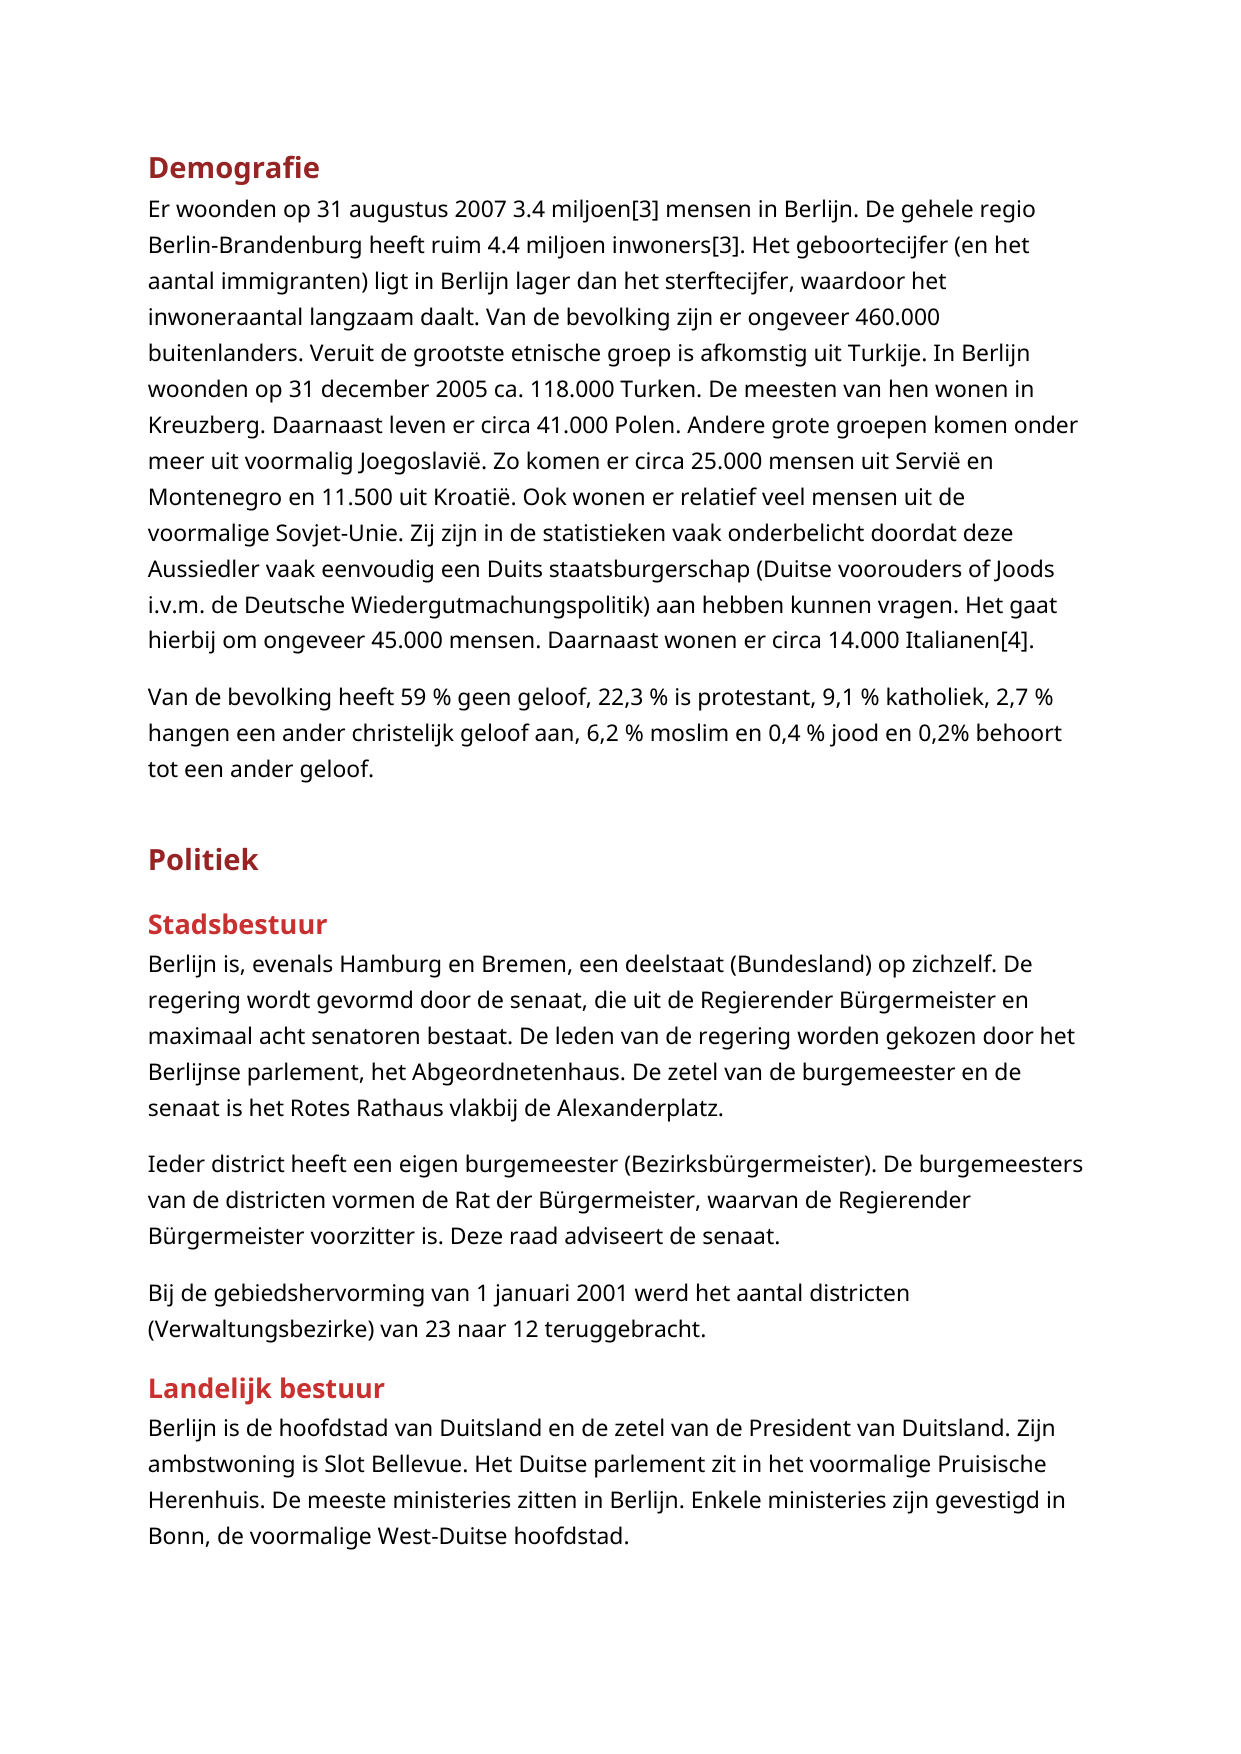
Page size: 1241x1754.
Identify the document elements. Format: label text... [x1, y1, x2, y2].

text Ieder district heeft een eigen burgemeester (Bezirksbürgermeister). De burgemeesters van de districten vormen de Rat der Bürgermeister, waarvan de Regierender Bürgermeister voorzitter is. Deze raad adviseert de senaat. [148, 1148, 1093, 1252]
text Er woonden op 31 augustus 2007 3.4 miljoen[3] mensen in Berlijn. De gehele regio Berlin-Brandenburg heeft ruim 4.4 miljoen inwoners[3]. Het geboortecijfer (en het aantal immigranten) ligt in Berlijn lager dan het sterftecijfer, waardoor het inwoneraantal langzaam daalt. Van de bevolking zijn er ongeveer 460.000 buitenlanders. Veruit de grootste etnische groep is afkomstig uit Turkije. In Berlijn woonden op 31 december 2005 ca. 118.000 Turken. De meesten van hen wonen in Kreuzberg. Daarnaast leven er circa 41.000 Polen. Andere grote groepen komen onder meer uit voormalig Joegoslavië. Zo komen er circa 25.000 mensen uit Servië en Montenegro en 11.500 uit Kroatië. Ook wonen er relatief veel mensen uit de voormalige Sovjet-Unie. Zij zijn in de statistieken vaak onderbelicht doordat deze Aussiedler vaak eenvoudig een Duits staatsburgerschap (Duitse voorouders of Joods i.v.m. de Deutsche Wiedergutmachungspolitik) aan hebben kunnen vragen. Het gaat hierbij om ongeveer 45.000 mensen. Daarnaast wonen er circa 14.000 Italianen[4]. [148, 193, 1093, 656]
text Bij de gebiedshervorming van 1 januari 2001 werd het aantal districten (Verwaltungsbezirke) van 23 naar 12 teruggebracht. [148, 1277, 1093, 1344]
text Berlijn is de hoofdstad van Duitsland en de zetel van de President van Duitsland. Zijn ambstwoning is Slot Bellevue. Het Duitse parlement zit in het voormalige Pruisische Herenhuis. De meeste ministeries zitten in Berlijn. Enkele ministeries zijn gevestigd in Bonn, de voormalige West-Duitse hoofdstad. [148, 1412, 1093, 1551]
subtitle Stadsbestuur [148, 906, 1093, 942]
text Berlijn is, evenals Hamburg en Bremen, een deelstaat (Bundesland) op zichzelf. De regering wordt gevormd door de senaat, die uit de Regierender Bürgermeister en maximaal acht senatoren bestaat. De leden van de regering worden gekozen door het Berlijnse parlement, het Abgeordnetenhaus. De zetel van de burgemeester en de senaat is het Rotes Rathaus vlakbij de Alexanderplatz. [148, 948, 1093, 1123]
text Van de bevolking heeft 59 % geen geloof, 22,3 % is protestant, 9,1 % katholiek, 2,7 % hangen een ander christelijk geloof aan, 6,2 % moslim en 0,4 % jood en 0,2% behoort tot een ander geloof. [148, 681, 1093, 784]
subtitle Landelijk bestuur [148, 1370, 1093, 1407]
subtitle Politiek [148, 839, 1093, 879]
subtitle Demografie [148, 148, 1093, 187]
